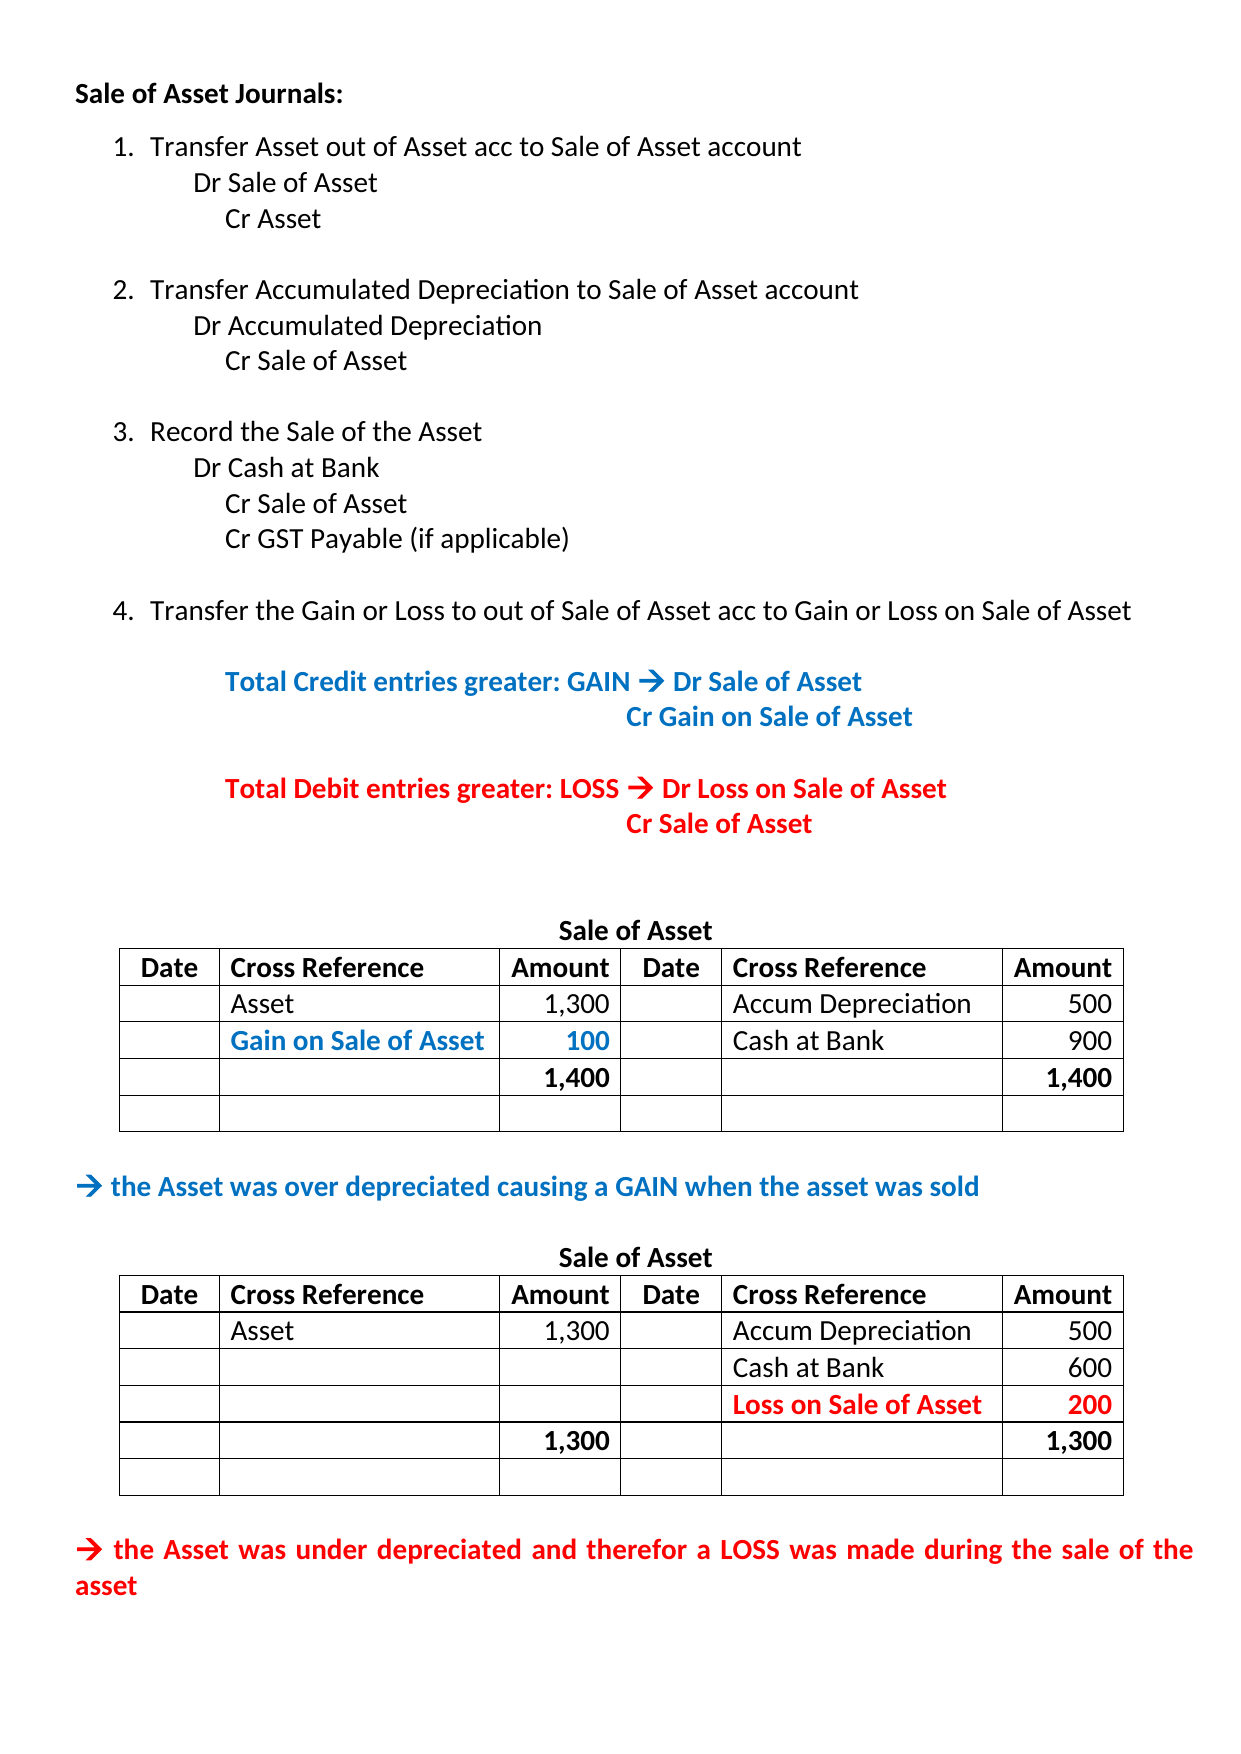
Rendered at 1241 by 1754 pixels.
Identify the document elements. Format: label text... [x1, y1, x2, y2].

table_cell [500, 1459, 620, 1495]
table_header Cross Reference [722, 949, 1002, 984]
table_cell Loss on Sale of Asset [722, 1386, 1002, 1421]
table_cell [1003, 1459, 1123, 1495]
table_cell [120, 1313, 219, 1348]
list Cr Gain on Sale of Asset [525, 698, 1196, 734]
text the Asset was under depreciated and therefor a LOSS was made during the sale of the asset [75, 1531, 1196, 1603]
table_cell 500 [1003, 1313, 1123, 1348]
table_cell [220, 1459, 499, 1495]
table_cell Asset [220, 1313, 499, 1348]
table_cell [500, 1096, 620, 1131]
table_cell 900 [1003, 1022, 1123, 1058]
list Transfer Accumulated Depreciation to Sale of Asset account [112, 271, 1196, 307]
list Dr Cash at Bank [150, 449, 1196, 485]
table_header Cross Reference [722, 1276, 1002, 1311]
table_header Cross Reference [220, 1276, 499, 1311]
table_header Date [621, 949, 721, 984]
list Dr Sale of Asset [150, 164, 1196, 200]
text Cr GST Payable (if applicable) [149, 520, 1196, 556]
text Cr Sale of Asset [149, 342, 1196, 378]
table_cell [621, 986, 721, 1021]
table_cell [621, 1459, 721, 1495]
table_cell [120, 1386, 219, 1421]
table_header Amount [500, 949, 620, 984]
table_cell [120, 1022, 219, 1058]
table_cell [220, 1096, 499, 1131]
table_cell 1,300 [1003, 1423, 1123, 1458]
list Cr Sale of Asset [600, 805, 1196, 841]
table_cell [500, 1349, 620, 1385]
text Total Credit entries greater: GAIN Dr Sale of Asset [150, 663, 1196, 698]
text Total Debit entries greater: LOSS Dr Loss on Sale of Asset [150, 770, 1196, 805]
list Record the Sale of the Asset [112, 413, 1196, 449]
table_cell [220, 1059, 499, 1094]
table_cell [722, 1059, 1002, 1094]
table_cell [120, 1349, 219, 1385]
table_cell [722, 1096, 1002, 1131]
table_cell 600 [1003, 1349, 1123, 1385]
text Cr Asset [149, 200, 1196, 235]
table_cell Accum Depreciation [722, 1313, 1002, 1348]
table_header Date [621, 1276, 721, 1311]
table_cell [120, 1059, 219, 1094]
table_cell 1,400 [1003, 1059, 1123, 1094]
table_cell Gain on Sale of Asset [220, 1022, 499, 1058]
text Sale of Asset [75, 912, 1196, 948]
table_cell 100 [500, 1022, 620, 1058]
table_header Amount [1003, 949, 1123, 984]
table_header Date [120, 949, 219, 984]
table_cell [220, 1349, 499, 1385]
list Transfer the Gain or Loss to out of Sale of Asset acc to Gain or Loss on Sale of Asset [112, 592, 1196, 627]
table_header Cross Reference [220, 949, 499, 984]
table_cell [621, 1096, 721, 1131]
table_cell 500 [1003, 986, 1123, 1021]
table_cell [1003, 1096, 1123, 1131]
table_cell [621, 1349, 721, 1385]
table_cell [500, 1386, 620, 1421]
table_cell [621, 1059, 721, 1094]
table_cell [621, 1022, 721, 1058]
table_cell Asset [220, 986, 499, 1021]
table_header Amount [500, 1276, 620, 1311]
table_cell [120, 1423, 219, 1458]
table_cell 1,300 [500, 986, 620, 1021]
list Transfer Asset out of Asset acc to Sale of Asset account [112, 128, 1196, 164]
table_cell 1,400 [500, 1059, 620, 1094]
text Cr Sale of Asset [149, 485, 1196, 520]
table_cell [220, 1423, 499, 1458]
table_cell [220, 1386, 499, 1421]
table_cell 1,300 [500, 1423, 620, 1458]
table_cell [621, 1423, 721, 1458]
table_cell Cash at Bank [722, 1349, 1002, 1385]
table_cell Cash at Bank [722, 1022, 1002, 1058]
table_cell [120, 1459, 219, 1495]
table_cell Accum Depreciation [722, 986, 1002, 1021]
text Sale of Asset Journals: [75, 75, 1196, 111]
table_cell 1,300 [500, 1313, 620, 1348]
table_cell [621, 1313, 721, 1348]
table_header Date [120, 1276, 219, 1311]
table_cell [621, 1386, 721, 1421]
table_cell 200 [1003, 1386, 1123, 1421]
table_cell [120, 986, 219, 1021]
list Dr Accumulated Depreciation [150, 307, 1196, 342]
table_header Amount [1003, 1276, 1123, 1311]
text the Asset was over depreciated causing a GAIN when the asset was sold [75, 1168, 1196, 1203]
table_cell [722, 1459, 1002, 1495]
table_cell [722, 1423, 1002, 1458]
text Sale of Asset [75, 1239, 1196, 1275]
table_cell [120, 1096, 219, 1131]
